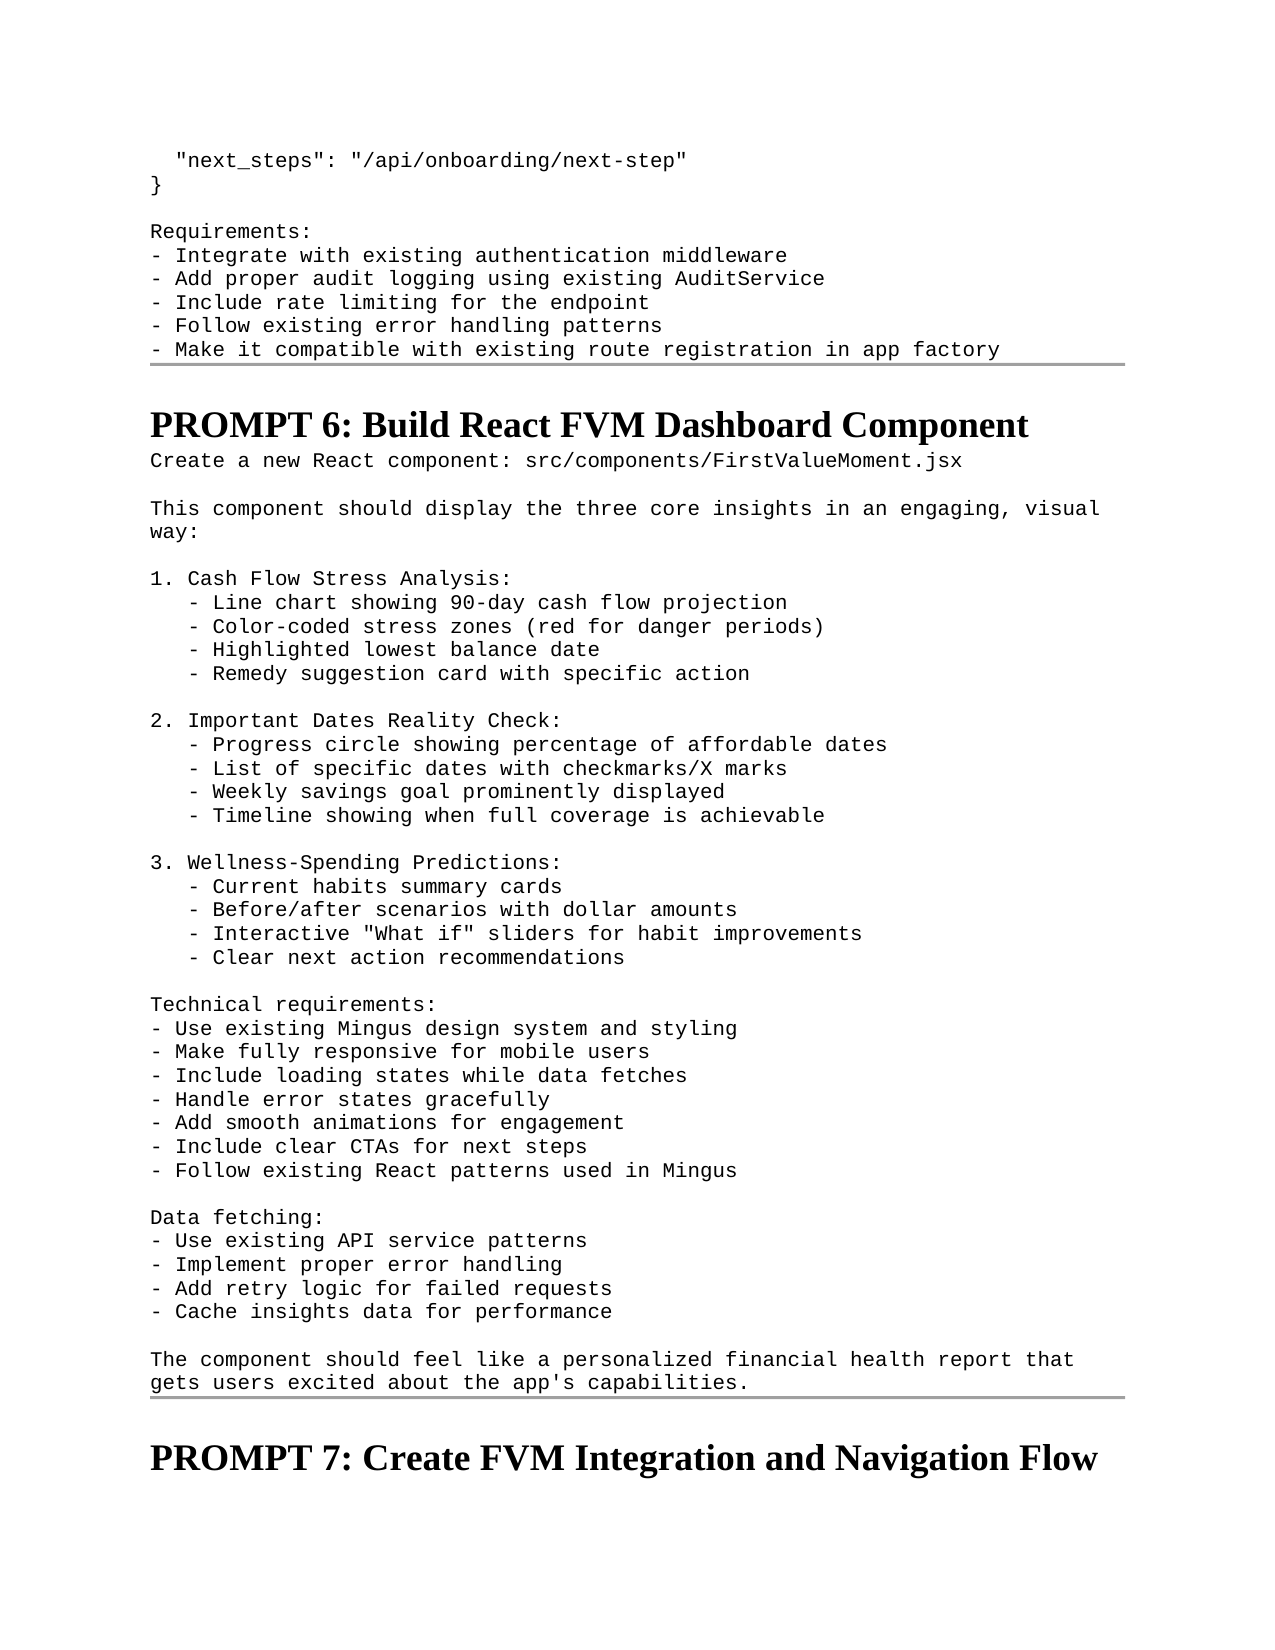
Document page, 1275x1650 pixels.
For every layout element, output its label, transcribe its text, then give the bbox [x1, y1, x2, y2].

text - Progress circle showing percentage of affordable dates [150, 734, 1125, 758]
text - Before/after scenarios with dollar amounts [150, 899, 1125, 923]
text - Color-coded stress zones (red for danger periods) [150, 616, 1125, 639]
text } [150, 174, 1125, 197]
text - Weekly savings goal prominently displayed [150, 781, 1125, 805]
text - Integrate with existing authentication middleware [150, 244, 1125, 268]
text - Follow existing React patterns used in Mingus [150, 1159, 1125, 1183]
text - Remedy suggestion card with specific action [150, 663, 1125, 687]
text - Line chart showing 90-day cash flow projection [150, 592, 1125, 616]
text - Add proper audit logging using existing AuditService [150, 268, 1125, 292]
text - Include clear CTAs for next steps [150, 1136, 1125, 1159]
text 2. Important Dates Reality Check: [150, 710, 1125, 734]
text 3. Wellness-Spending Predictions: [150, 852, 1125, 876]
text The component should feel like a personalized financial health report that gets users excited about the app's capabilities. [150, 1349, 1125, 1396]
text PROMPT 7: Create FVM Integration and Navigation Flow [150, 1435, 1125, 1478]
text - Highlighted lowest balance date [150, 639, 1125, 663]
text - Clear next action recommendations [150, 947, 1125, 970]
text Data fetching: [150, 1207, 1125, 1231]
text Create a new React component: src/components/FirstValueMoment.jsx [150, 450, 1125, 474]
text - Include loading states while data fetches [150, 1065, 1125, 1089]
text PROMPT 6: Build React FVM Dashboard Component [150, 402, 1125, 445]
text "next_steps": "/api/onboarding/next-step" [150, 150, 1125, 174]
text - Include rate limiting for the endpoint [150, 292, 1125, 316]
text 1. Cash Flow Stress Analysis: [150, 568, 1125, 592]
text - Make it compatible with existing route registration in app factory [150, 339, 1125, 362]
text - Follow existing error handling patterns [150, 316, 1125, 339]
text - Handle error states gracefully [150, 1089, 1125, 1112]
text - Interactive "What if" sliders for habit improvements [150, 923, 1125, 947]
text This component should display the three core insights in an engaging, visual way: [150, 497, 1125, 545]
text Requirements: [150, 221, 1125, 244]
text - Use existing API service patterns [150, 1231, 1125, 1254]
text Technical requirements: [150, 994, 1125, 1018]
text - Timeline showing when full coverage is achievable [150, 805, 1125, 828]
text - Cache insights data for performance [150, 1301, 1125, 1325]
text - Add retry logic for failed requests [150, 1278, 1125, 1301]
text - Implement proper error handling [150, 1254, 1125, 1278]
text - Add smooth animations for engagement [150, 1112, 1125, 1136]
text - Make fully responsive for mobile users [150, 1041, 1125, 1065]
text - Use existing Mingus design system and styling [150, 1018, 1125, 1041]
text - Current habits summary cards [150, 876, 1125, 899]
text - List of specific dates with checkmarks/X marks [150, 758, 1125, 781]
